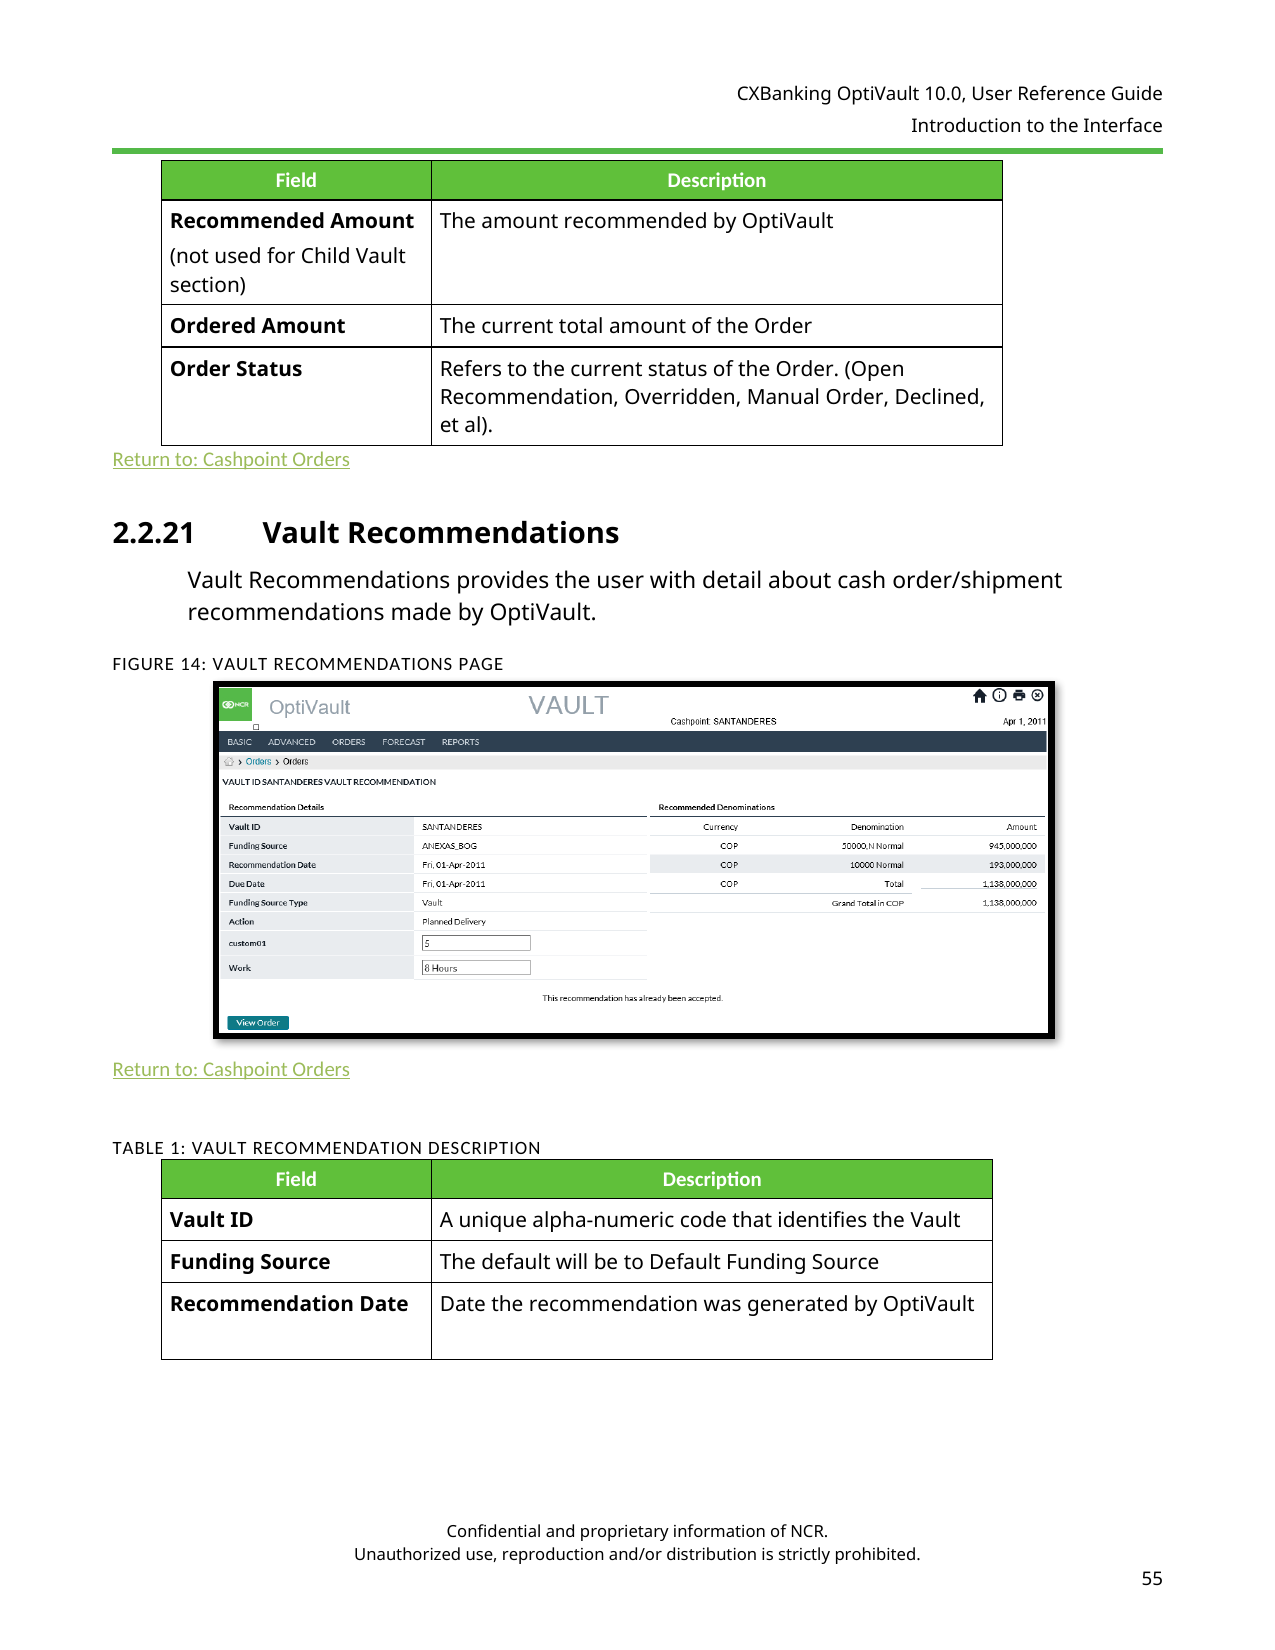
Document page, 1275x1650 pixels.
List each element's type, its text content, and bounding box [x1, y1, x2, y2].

table_cell The current total amount of the Order [432, 305, 1002, 346]
picture [219, 687, 1048, 1033]
text Vault Recommendations provides the user with detail about cash order/shipment recommendations made by OptiVault. [187, 564, 1163, 627]
table_cell The default will be to Default Funding Source [432, 1241, 992, 1282]
list Return to: Cashpoint Orders [112, 1056, 1163, 1082]
table_cell Date the recommendation was generated by OptiVault [432, 1283, 992, 1358]
table_cell Ordered Amount [162, 305, 431, 346]
table_cell Vault ID [162, 1199, 431, 1240]
table_header Description [432, 1160, 992, 1198]
table_cell The amount recommended by OptiVault [432, 201, 1002, 304]
table_cell Order Status [162, 348, 431, 445]
table_cell Recommendation Date [162, 1283, 431, 1358]
table_header Description [432, 161, 1002, 199]
subtitle Vault Recommendations [112, 512, 1163, 552]
table_cell Funding Source [162, 1241, 431, 1282]
text Figure 14: Vault Recommendations Page [112, 652, 1163, 675]
table_header Field [162, 1160, 431, 1198]
table_cell Refers to the current status of the Order. (Open Recommendation, Overridden, Manual Order, Declined, et al). [432, 348, 1002, 445]
table_cell A unique alpha-numeric code that identifies the Vault [432, 1199, 992, 1240]
list Return to: Cashpoint Orders [112, 446, 1163, 472]
table_header Field [162, 161, 431, 199]
table_cell Recommended Amount (not used for Child Vault section) [162, 201, 431, 304]
